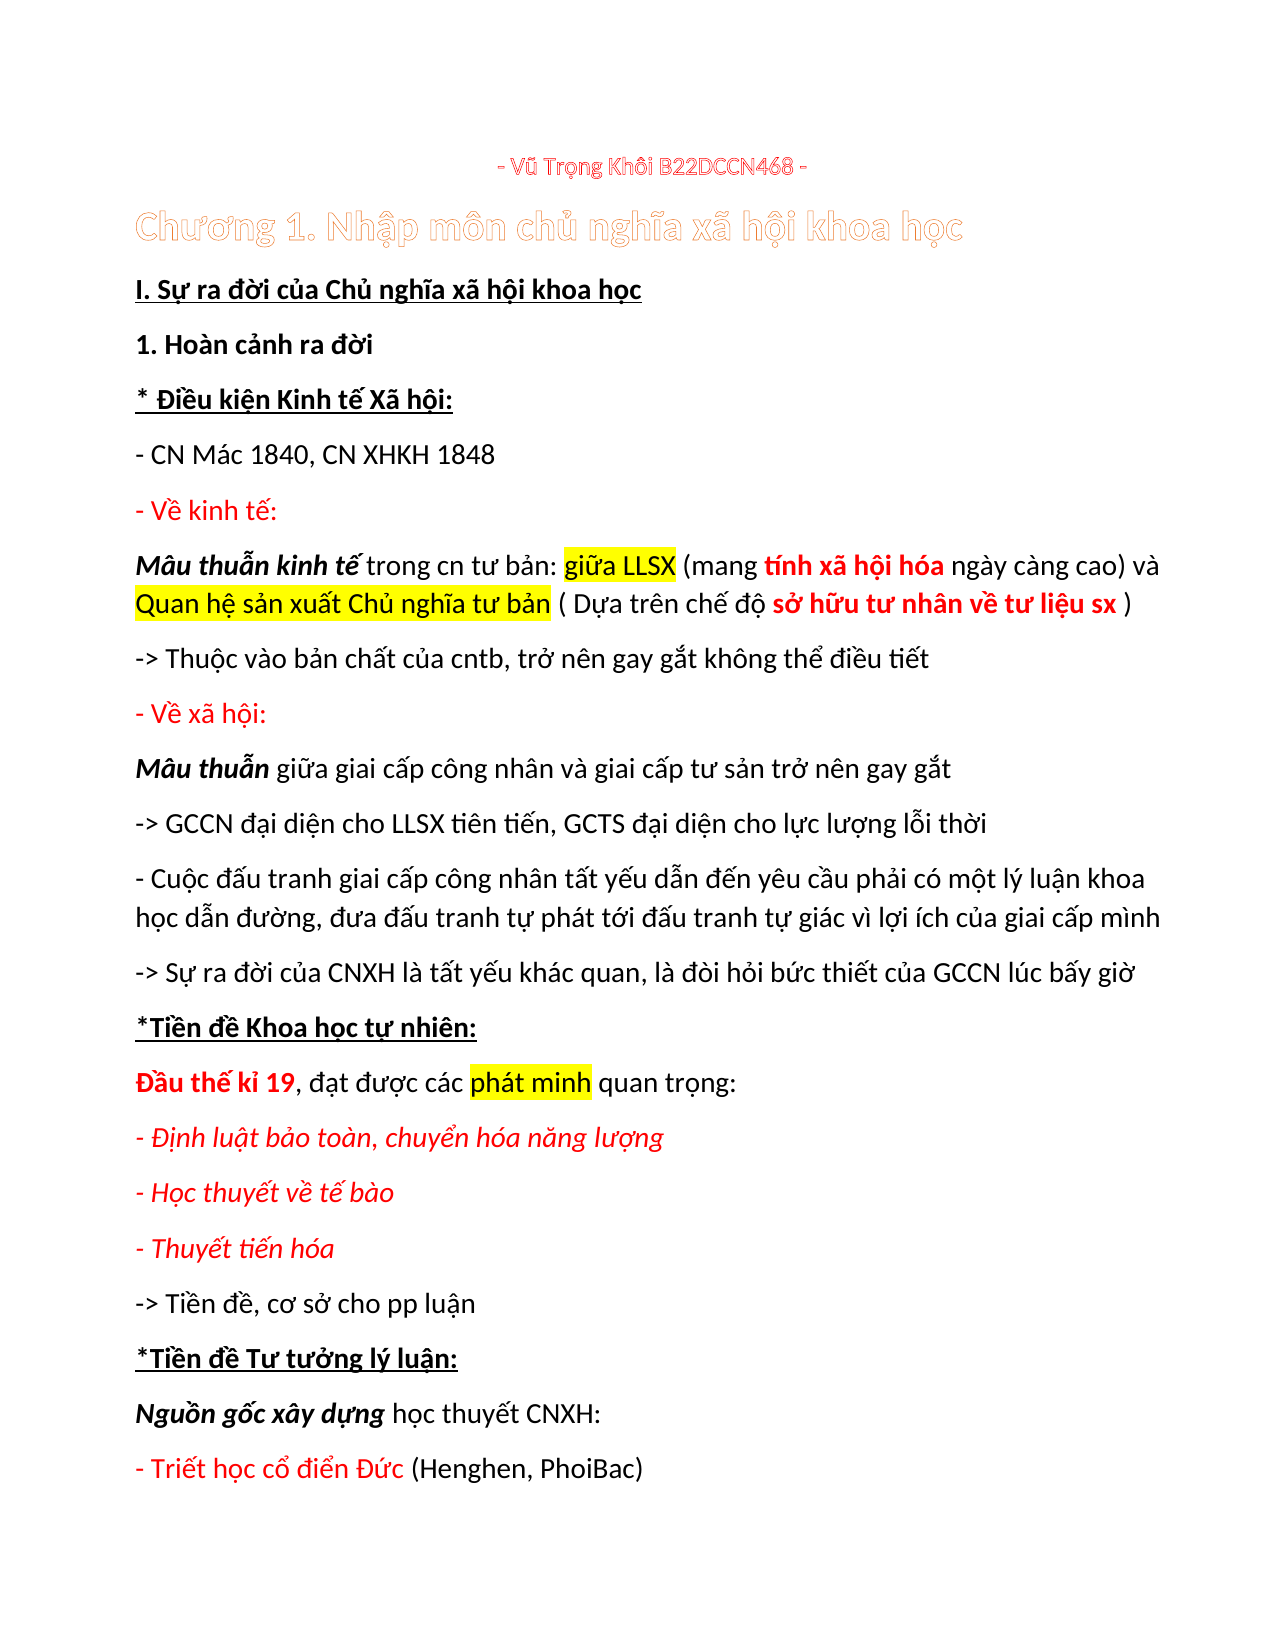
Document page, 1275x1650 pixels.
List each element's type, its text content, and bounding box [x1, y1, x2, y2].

text Đầu thế kỉ 19, đạt được các phát minh quan trọng: [135, 1064, 470, 1100]
text I. Sự ra đời của Chủ nghĩa xã hội khoa học [135, 271, 1169, 307]
text -> Sự ra đời của CNXH là tất yếu khác quan, là đòi hỏi bức thiết của GCCN lúc bấy giờ [135, 954, 1169, 990]
text - Thuyết tiến hóa [135, 1230, 1169, 1265]
text - Cuộc đấu tranh giai cấp công nhân tất yếu dẫn đến yêu cầu phải có một lý luận khoa học dẫn đường, đưa đấu tranh tự phát tới đấu tranh tự giác vì lợi ích của giai cấp mình [135, 861, 1169, 935]
text *Tiền đề Tư tưởng lý luận: [135, 1340, 1169, 1376]
text - Vũ Trọng Khôi B22DCCN468 - [135, 150, 1169, 181]
text Nguồn gốc xây dựng học thuyết CNXH: [135, 1395, 1169, 1431]
text 1. Hoàn cảnh ra đời [135, 326, 1169, 362]
text - Về xã hội: [135, 695, 1169, 731]
text -> GCCN đại diện cho LLSX tiên tiến, GCTS đại diện cho lực lượng lỗi thời [135, 806, 1169, 841]
text Mâu thuẫn giữa giai cấp công nhân và giai cấp tư sản trở nên gay gắt [135, 750, 1169, 786]
text *Tiền đề Khoa học tự nhiên: [135, 1009, 1169, 1045]
text - CN Mác 1840, CN XHKH 1848 [135, 436, 1169, 472]
text - Định luật bảo toàn, chuyển hóa năng lượng [135, 1119, 1169, 1155]
text * Điều kiện Kinh tế Xã hội: [135, 381, 1169, 417]
text -> Thuộc vào bản chất của cntb, trở nên gay gắt không thể điều tiết [135, 640, 1169, 676]
text - Về kinh tế: [135, 492, 1169, 527]
text -> Tiền đề, cơ sở cho pp luận [135, 1285, 1169, 1320]
text - Triết học cổ điển Đức (Henghen, PhoiBac) [135, 1450, 1169, 1486]
text Đầu thế kỉ 19, đạt được các phát minh quan trọng: [592, 1064, 1169, 1100]
text Chương 1. Nhập môn chủ nghĩa xã hội khoa học [135, 199, 1169, 250]
text Mâu thuẫn kinh tế trong cn tư bản: giữa LLSX (mang tính xã hội hóa ngày càng cao) và Quan hệ sản xuất Chủ nghĩa tư bản ( Dựa trên chế độ sở hữu tư nhân về tư liệu sx ) [135, 547, 1169, 621]
text - Học thuyết về tế bào [135, 1174, 1169, 1210]
